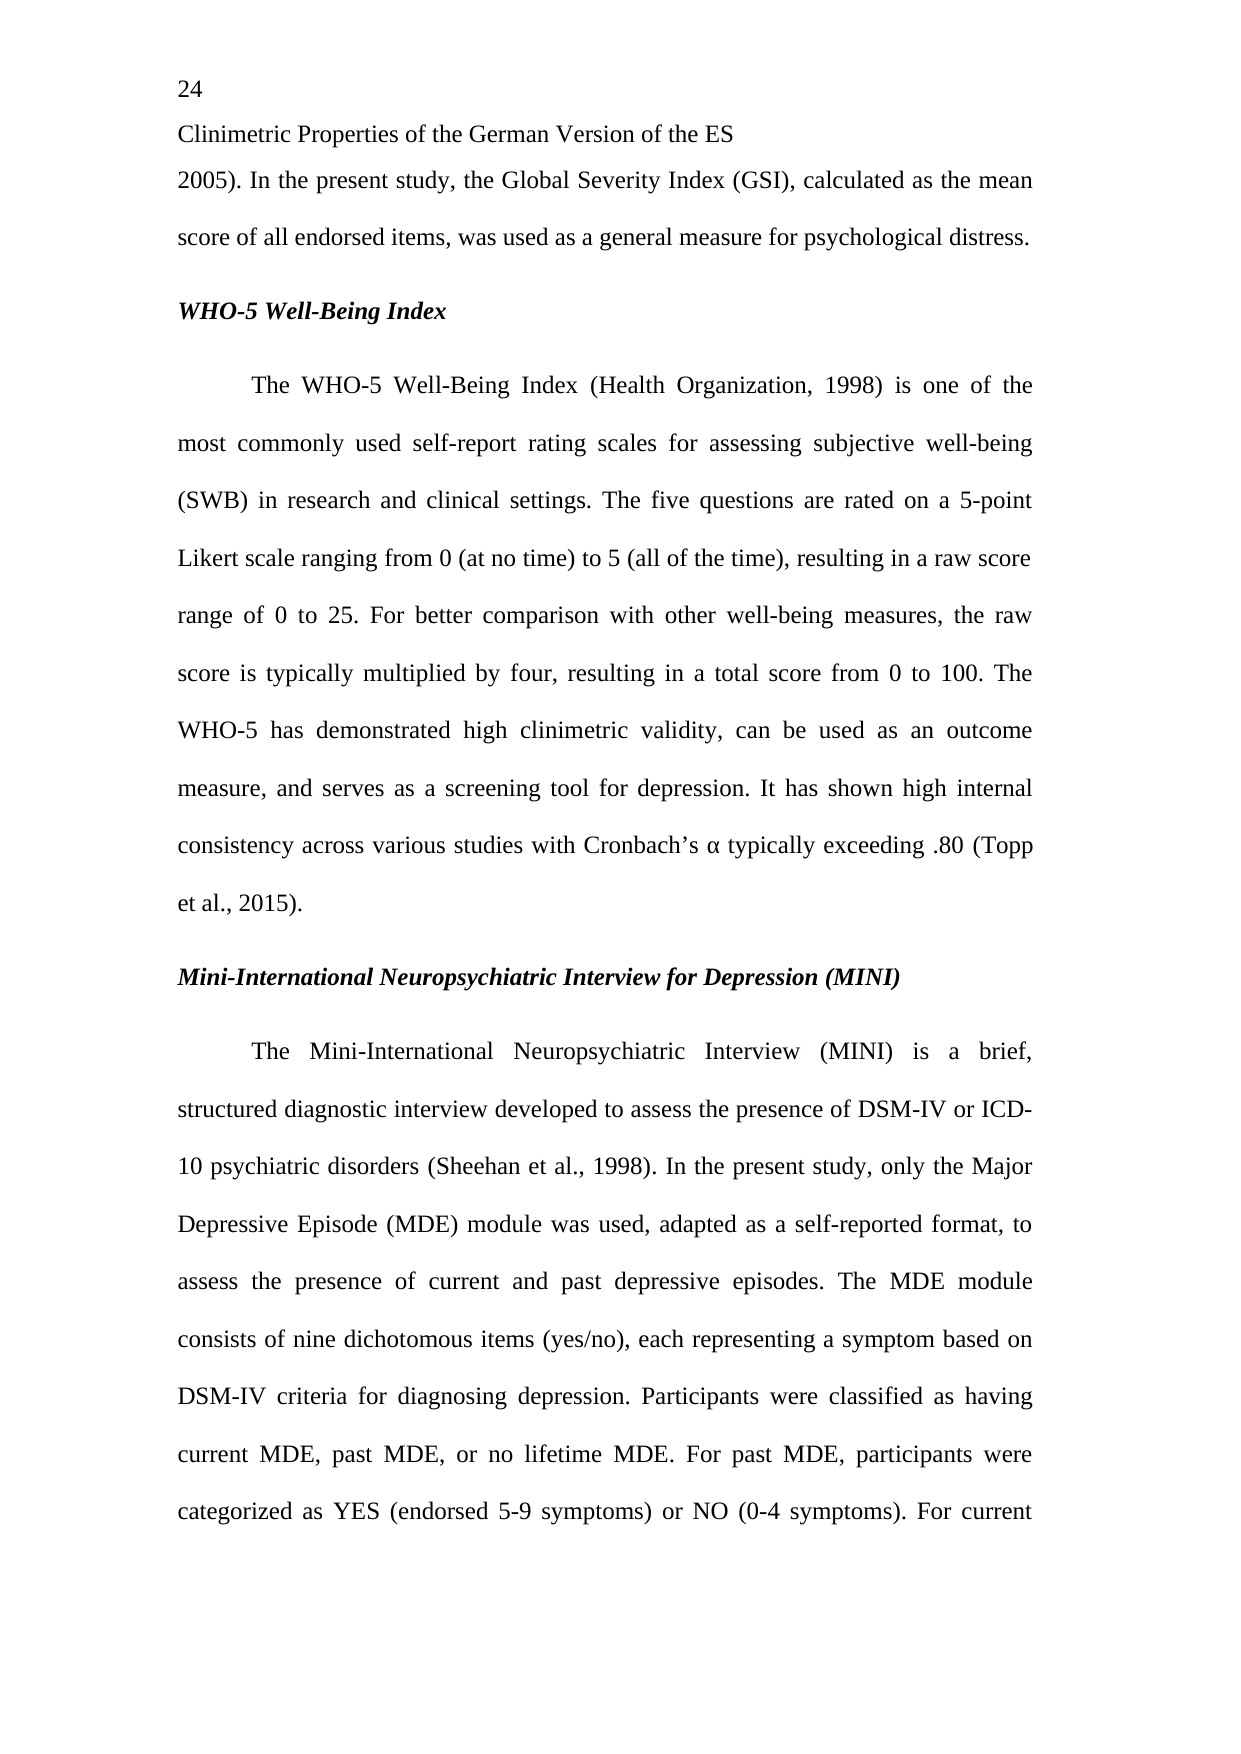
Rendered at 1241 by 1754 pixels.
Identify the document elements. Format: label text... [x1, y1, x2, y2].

text The WHO-5 Well-Being Index (Health Organization, 1998) is one of the most commonly used self-report rating scales for assessing subjective well-being (SWB) in research and clinical settings. The five questions are rated on a 5-point Likert scale ranging from 0 (at no time) to 5 (all of the time), resulting in a raw score range of 0 to 25. For better comparison with other well-being measures, the raw score is typically multiplied by four, resulting in a total score from 0 to 100. The WHO-5 has demonstrated high clinimetric validity, can be used as an outcome measure, and serves as a screening tool for depression. It has shown high internal consistency across various studies with Cronbach’s α typically exceeding .80 (Topp et al., 2015). [177, 371, 1033, 917]
text WHO-5 Well-Being Index [177, 296, 1033, 325]
text Mini-International Neuropsychiatric Interview for Depression (MINI) [177, 962, 1033, 991]
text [177, 1036, 1033, 1525]
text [177, 165, 1033, 251]
